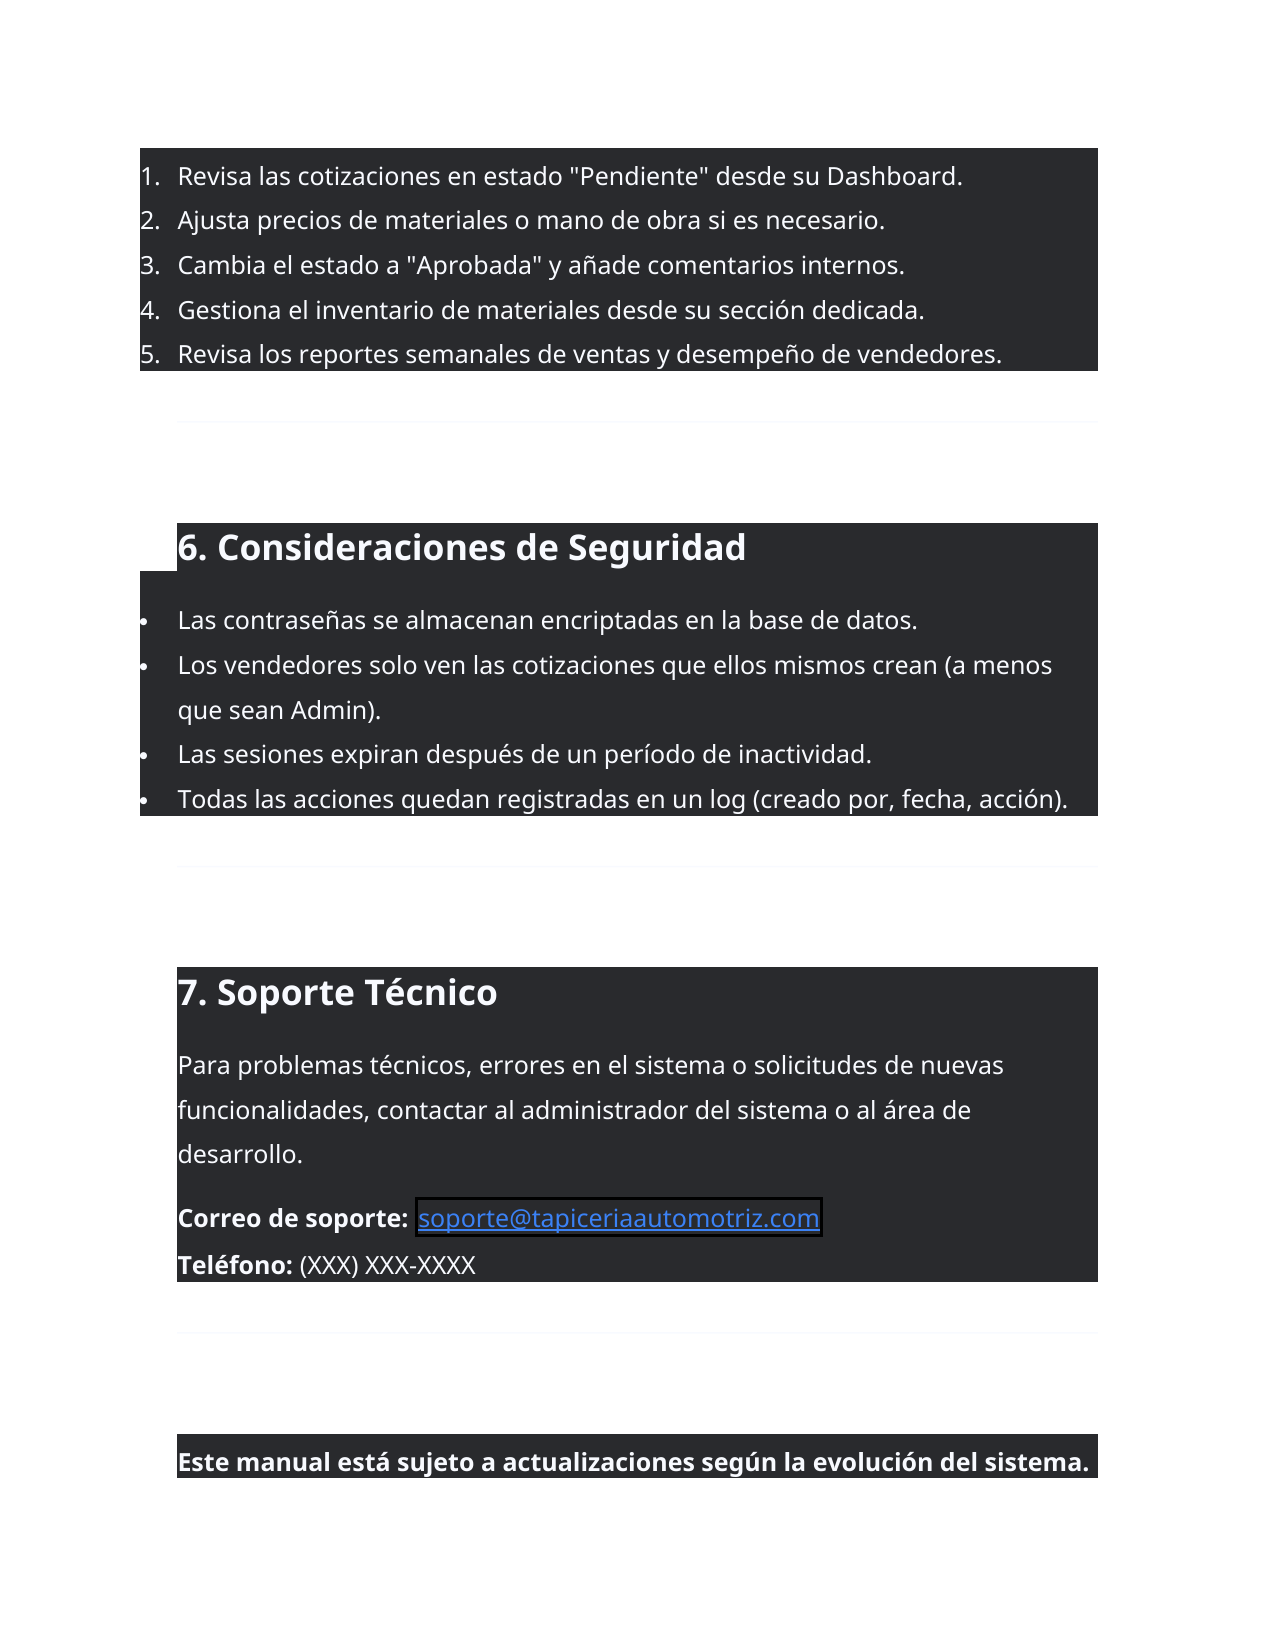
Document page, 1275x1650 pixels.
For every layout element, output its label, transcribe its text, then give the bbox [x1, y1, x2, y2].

text Para problemas técnicos, errores en el sistema o solicitudes de nuevas funcionalidades, contactar al administrador del sistema o al área de desarrollo. [177, 1037, 1098, 1171]
list Revisa los reportes semanales de ventas y desempeño de vendedores. [140, 326, 1098, 371]
text 7. Soporte Técnico [177, 967, 1098, 1016]
list Las sesiones expiran después de un período de inactividad. [140, 726, 1098, 771]
list Todas las acciones quedan registradas en un log (creado por, fecha, acción). [140, 771, 1098, 816]
list Gestiona el inventario de materiales desde su sección dedicada. [140, 282, 1098, 326]
text 6. Consideraciones de Seguridad [177, 523, 1098, 571]
list Cambia el estado a "Aprobada" y añade comentarios internos. [140, 237, 1098, 282]
text Correo de soporte: soporte@tapiceriaautomotriz.com Teléfono: (XXX) XXX-XXXX [177, 1193, 1098, 1282]
list Revisa las cotizaciones en estado "Pendiente" desde su Dashboard. [140, 148, 1098, 192]
text Este manual está sujeto a actualizaciones según la evolución del sistema. [177, 1434, 1098, 1478]
list Las contraseñas se almacenan encriptadas en la base de datos. [140, 592, 1098, 637]
list Ajusta precios de materiales o mano de obra si es necesario. [140, 192, 1098, 237]
list Los vendedores solo ven las cotizaciones que ellos mismos crean (a menos que sean Admin). [140, 637, 1098, 726]
